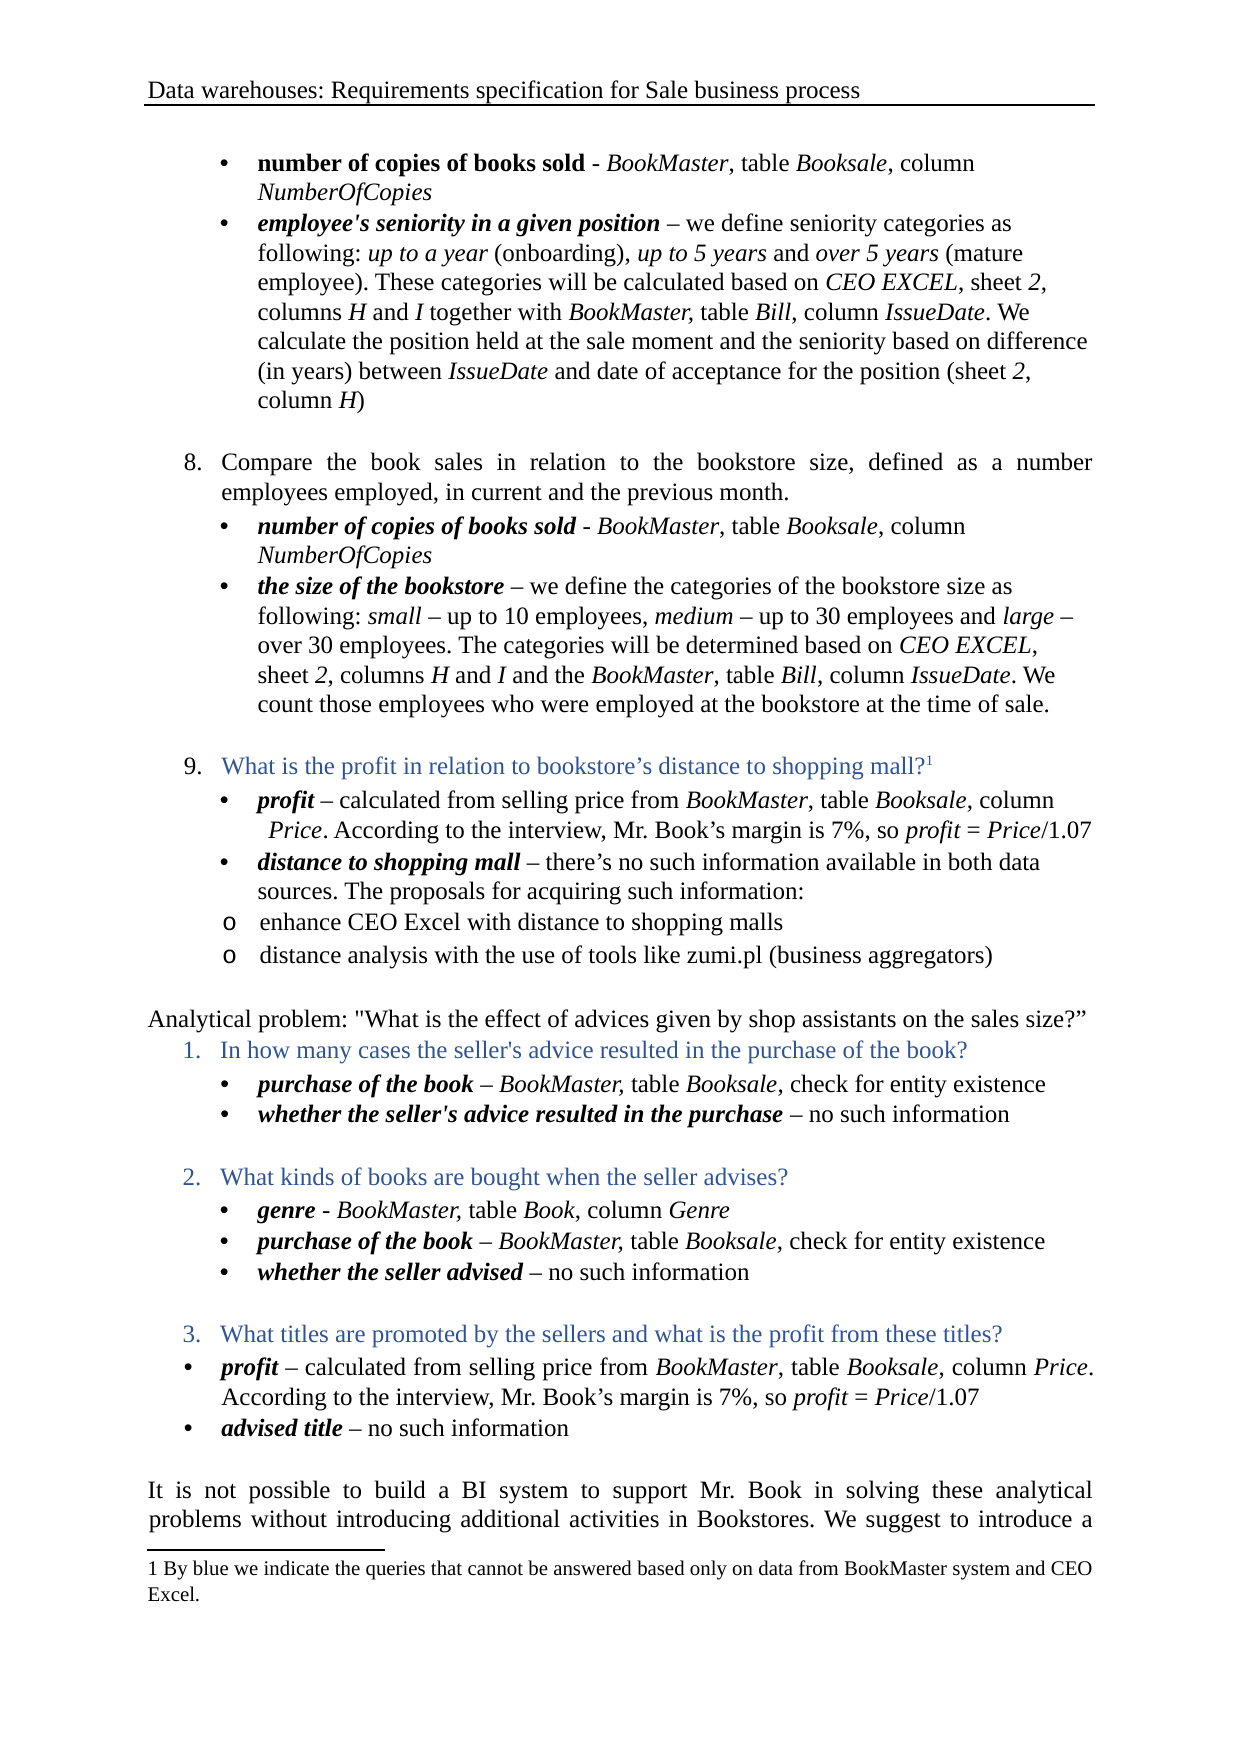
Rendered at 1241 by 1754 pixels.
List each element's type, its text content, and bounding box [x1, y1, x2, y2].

list What titles are promoted by the sellers and what is the profit from these titles? [182, 1319, 1094, 1348]
list genre - BookMaster, table Book, column Genre [219, 1195, 1094, 1224]
list employee's seniority in a given position – we define seniority categories as following: up to a year (onboarding), up to 5 years and over 5 years (mature employee). These categories will be calculated based on CEO EXCEL, sheet 2, columns H and I together with BookMaster, table Bill, column IssueDate. We calculate the position held at the sale moment and the seniority based on difference (in years) between IssueDate and date of acceptance for the position (sheet 2, column H) [219, 208, 1094, 414]
list distance analysis with the use of tools like zumi.pl (business aggregators) [222, 940, 1081, 971]
list whether the seller advised – no such information [219, 1257, 1094, 1286]
list the size of the bookstore – we define the categories of the bookstore size as following: small – up to 10 employees, medium – up to 30 employees and large – over 30 employees. The categories will be determined based on CEO EXCEL, sheet 2, columns H and I and the BookMaster, table Bill, column IssueDate. We count those employees who were employed at the bookstore at the time of sale. [219, 571, 1094, 718]
list number of copies of books sold - BookMaster, table Booksale, column NumberOfCopies [219, 147, 1094, 206]
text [147, 1475, 1094, 1533]
list advised title – no such information [183, 1413, 1094, 1442]
list purchase of the book – BookMaster, table Booksale, check for entity existence [220, 1068, 1094, 1097]
list distance to shopping mall – there’s no such information available in both data sources. The proposals for acquiring such information: [219, 847, 1094, 905]
text Price. According to the interview, Mr. Book’s margin is 7%, so profit = Price/1.07 [147, 816, 1092, 844]
list whether the seller's advice resulted in the purchase – no such information [220, 1099, 1094, 1128]
list number of copies of books sold - BookMaster, table Booksale, column NumberOfCopies [219, 511, 1094, 569]
list profit – calculated from selling price from BookMaster, table Booksale, column Price. According to the interview, Mr. Book’s margin is 7%, so profit = Price/1.07 [183, 1352, 1094, 1411]
list What kinds of books are bought when the seller advises? [182, 1162, 1094, 1190]
list purchase of the book – BookMaster, table Booksale, check for entity existence [219, 1226, 1094, 1255]
list enhance CEO Excel with distance to shopping malls [222, 907, 1081, 938]
list profit – calculated from selling price from BookMaster, table Booksale, column [219, 785, 1094, 813]
list What is the profit in relation to bookstore’s distance to shopping mall? [183, 751, 1094, 780]
text Analytical problem: "What is the effect of advices given by shop assistants on the sales size?” [147, 1004, 1094, 1033]
list In how many cases the seller's advice resulted in the purchase of the book? [182, 1035, 1094, 1064]
list Compare the book sales in relation to the bookstore size, defined as a number employees employed, in current and the previous month. [183, 447, 1094, 506]
